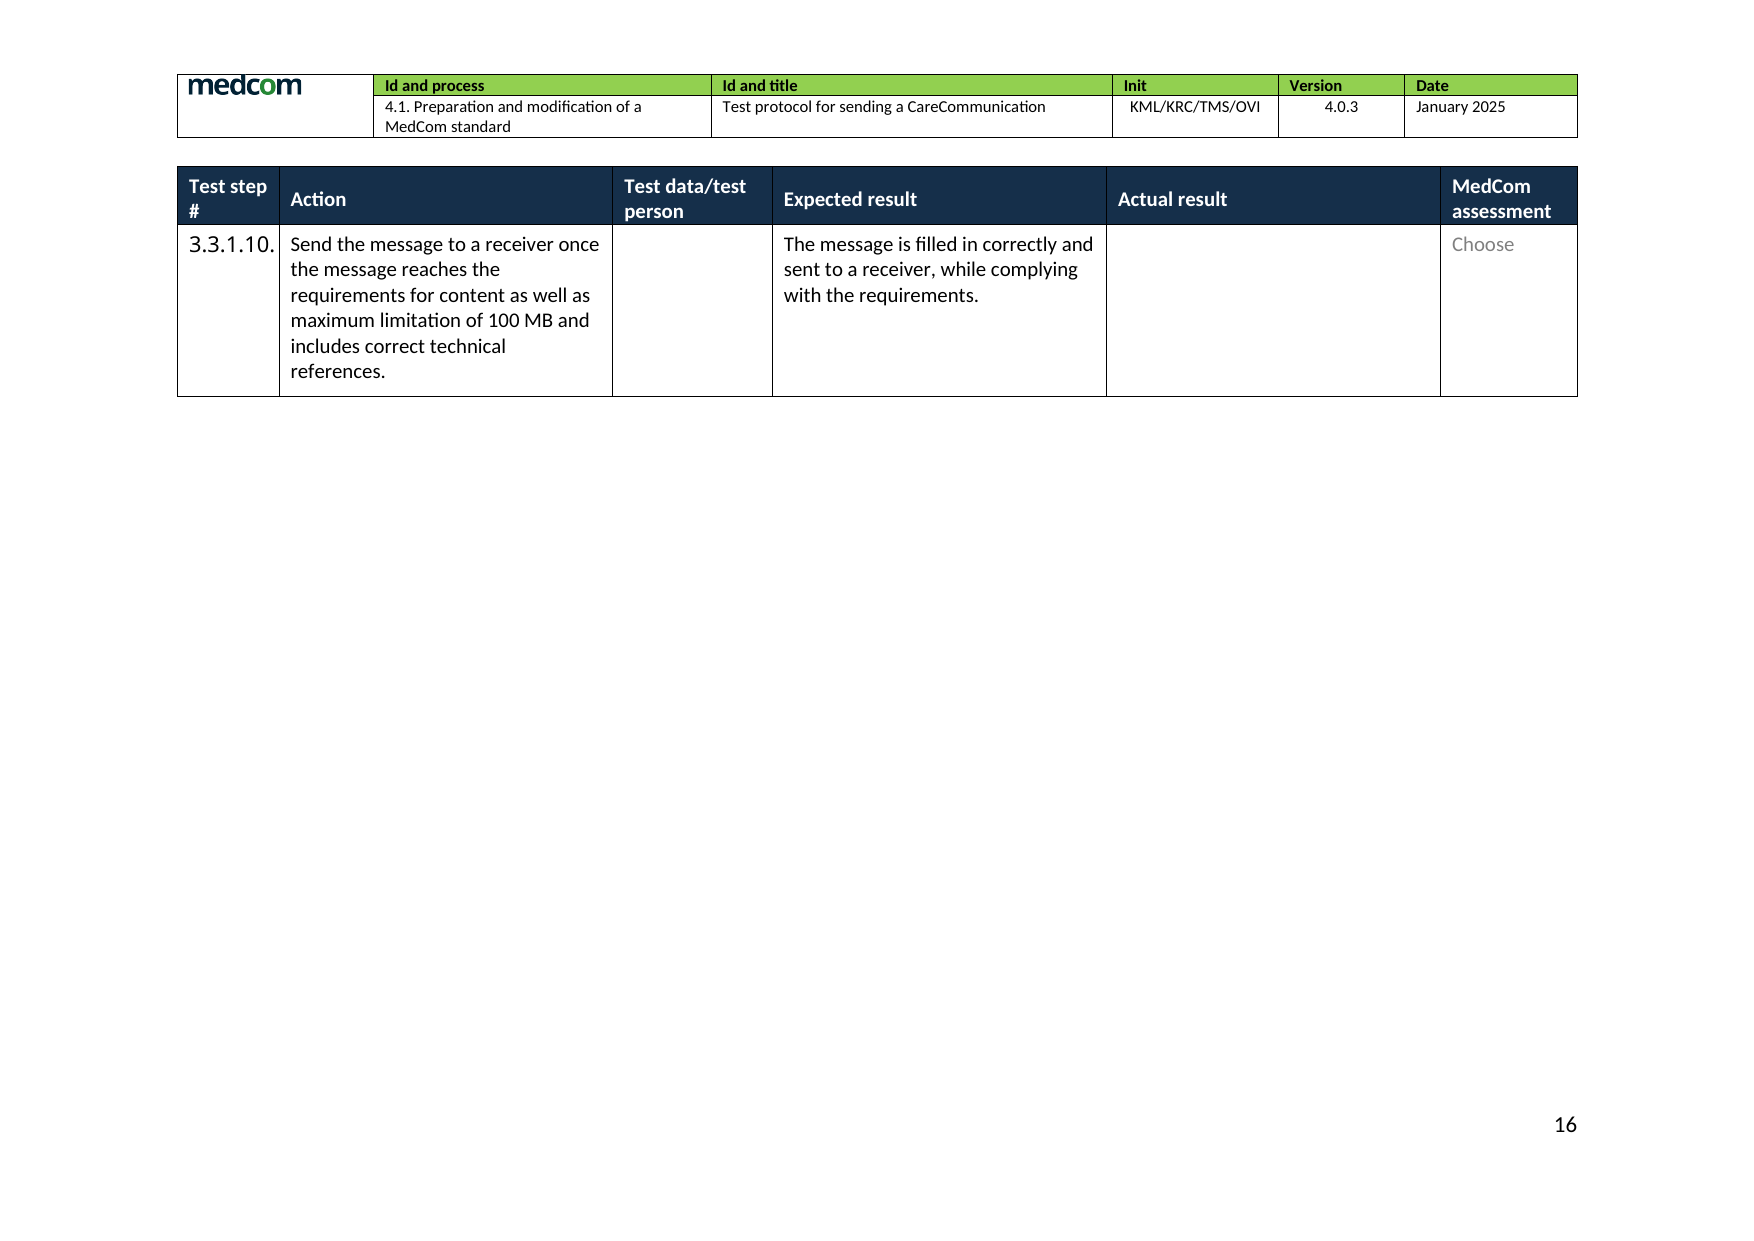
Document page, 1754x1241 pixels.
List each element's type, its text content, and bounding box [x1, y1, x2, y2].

table_header MedCom assessment [1441, 167, 1577, 224]
table_header Test data/test person [613, 167, 772, 224]
table_cell [613, 225, 772, 396]
table_header Actual result [1107, 167, 1440, 224]
table_header Action [280, 167, 612, 224]
table_cell [178, 225, 279, 396]
table_header Test step # [178, 167, 279, 224]
table_cell Send the message to a receiver once the message reaches the requirements for content as well as maximum limitation of 100 MB and includes correct technical references. [280, 225, 612, 396]
table_cell [1107, 225, 1440, 396]
picture [188, 74, 302, 95]
table_header Expected result [773, 167, 1106, 224]
table_cell The message is filled in correctly and sent to a receiver, while complying with the requirements. [773, 225, 1106, 396]
table_cell [1441, 225, 1577, 396]
